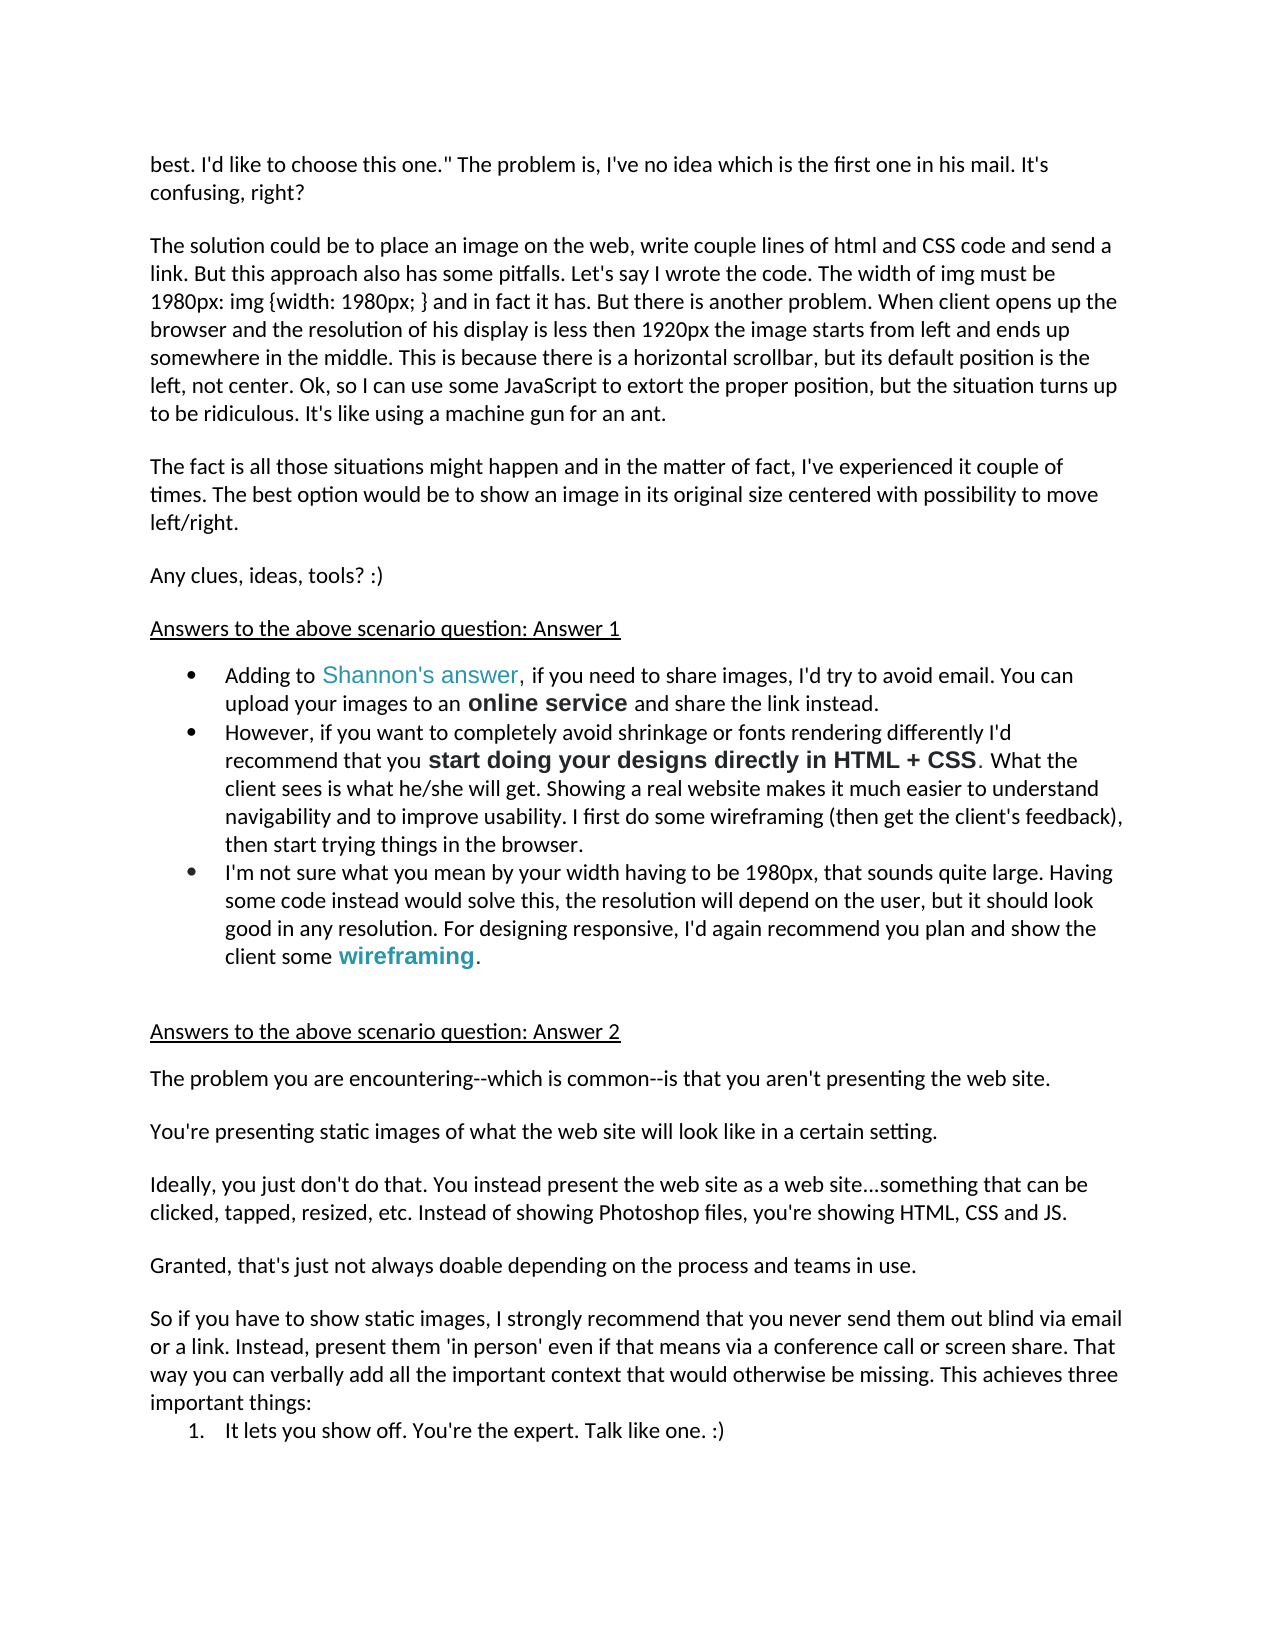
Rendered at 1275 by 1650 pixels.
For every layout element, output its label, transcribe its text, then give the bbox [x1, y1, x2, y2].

list I'm not sure what you mean by your width having to be 1980px, that sounds quite large. Having some code instead would solve this, the resolution will depend on the user, but it should look good in any resolution. For designing responsive, I'd again recommend you plan and show the client some wireframing. [187, 858, 1125, 970]
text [150, 150, 1125, 206]
text Answers to the above scenario question: Answer 2 [150, 1017, 1125, 1045]
text Ideally, you just don't do that. You instead present the web site as a web site...something that can be clicked, tapped, resized, etc. Instead of showing Photoshop files, you're showing HTML, CSS and JS. [150, 1170, 1125, 1226]
text Any clues, ideas, tools? :) [150, 561, 1125, 589]
text The fact is all those situations might happen and in the matter of fact, I've experienced it couple of times. The best option would be to show an image in its original size centered with possibility to move left/right. [150, 452, 1125, 536]
text Answers to the above scenario question: Answer 1 [150, 614, 1125, 642]
text The solution could be to place an image on the web, write couple lines of html and CSS code and send a link. But this approach also has some pitfalls. Let's say I wrote the code. The width of img must be 1980px: img {width: 1980px; } and in fact it has. But there is another problem. When client opens up the browser and the resolution of his display is less then 1920px the image starts from left and ends up somewhere in the middle. This is because there is a horizontal scrollbar, but its default position is the left, not center. Ok, so I can use some JavaScript to extort the proper position, but the situation turns up to be ridiculous. It's like using a machine gun for an ant. [150, 231, 1125, 427]
text So if you have to show static images, I strongly recommend that you never send them out blind via email or a link. Instead, present them 'in person' even if that means via a conference call or screen share. That way you can verbally add all the important context that would otherwise be missing. This achieves three important things: [150, 1304, 1125, 1416]
text The problem you are encountering--which is common--is that you aren't presenting the web site. [150, 1064, 1125, 1092]
list Adding to Shannon's answer, if you need to share images, I'd try to avoid email. You can upload your images to an online service and share the link instead. [187, 661, 1125, 718]
list However, if you want to completely avoid shrinkage or fonts rendering differently I'd recommend that you start doing your designs directly in HTML + CSS. What the client sees is what he/she will get. Showing a real website makes it much easier to understand navigability and to improve usability. I first do some wireframing (then get the client's feedback), then start trying things in the browser. [187, 718, 1125, 858]
text Granted, that's just not always doable depending on the process and teams in use. [150, 1251, 1125, 1279]
list It lets you show off. You're the expert. Talk like one. :) [187, 1416, 1125, 1444]
text You're presenting static images of what the web site will look like in a certain setting. [150, 1117, 1125, 1145]
